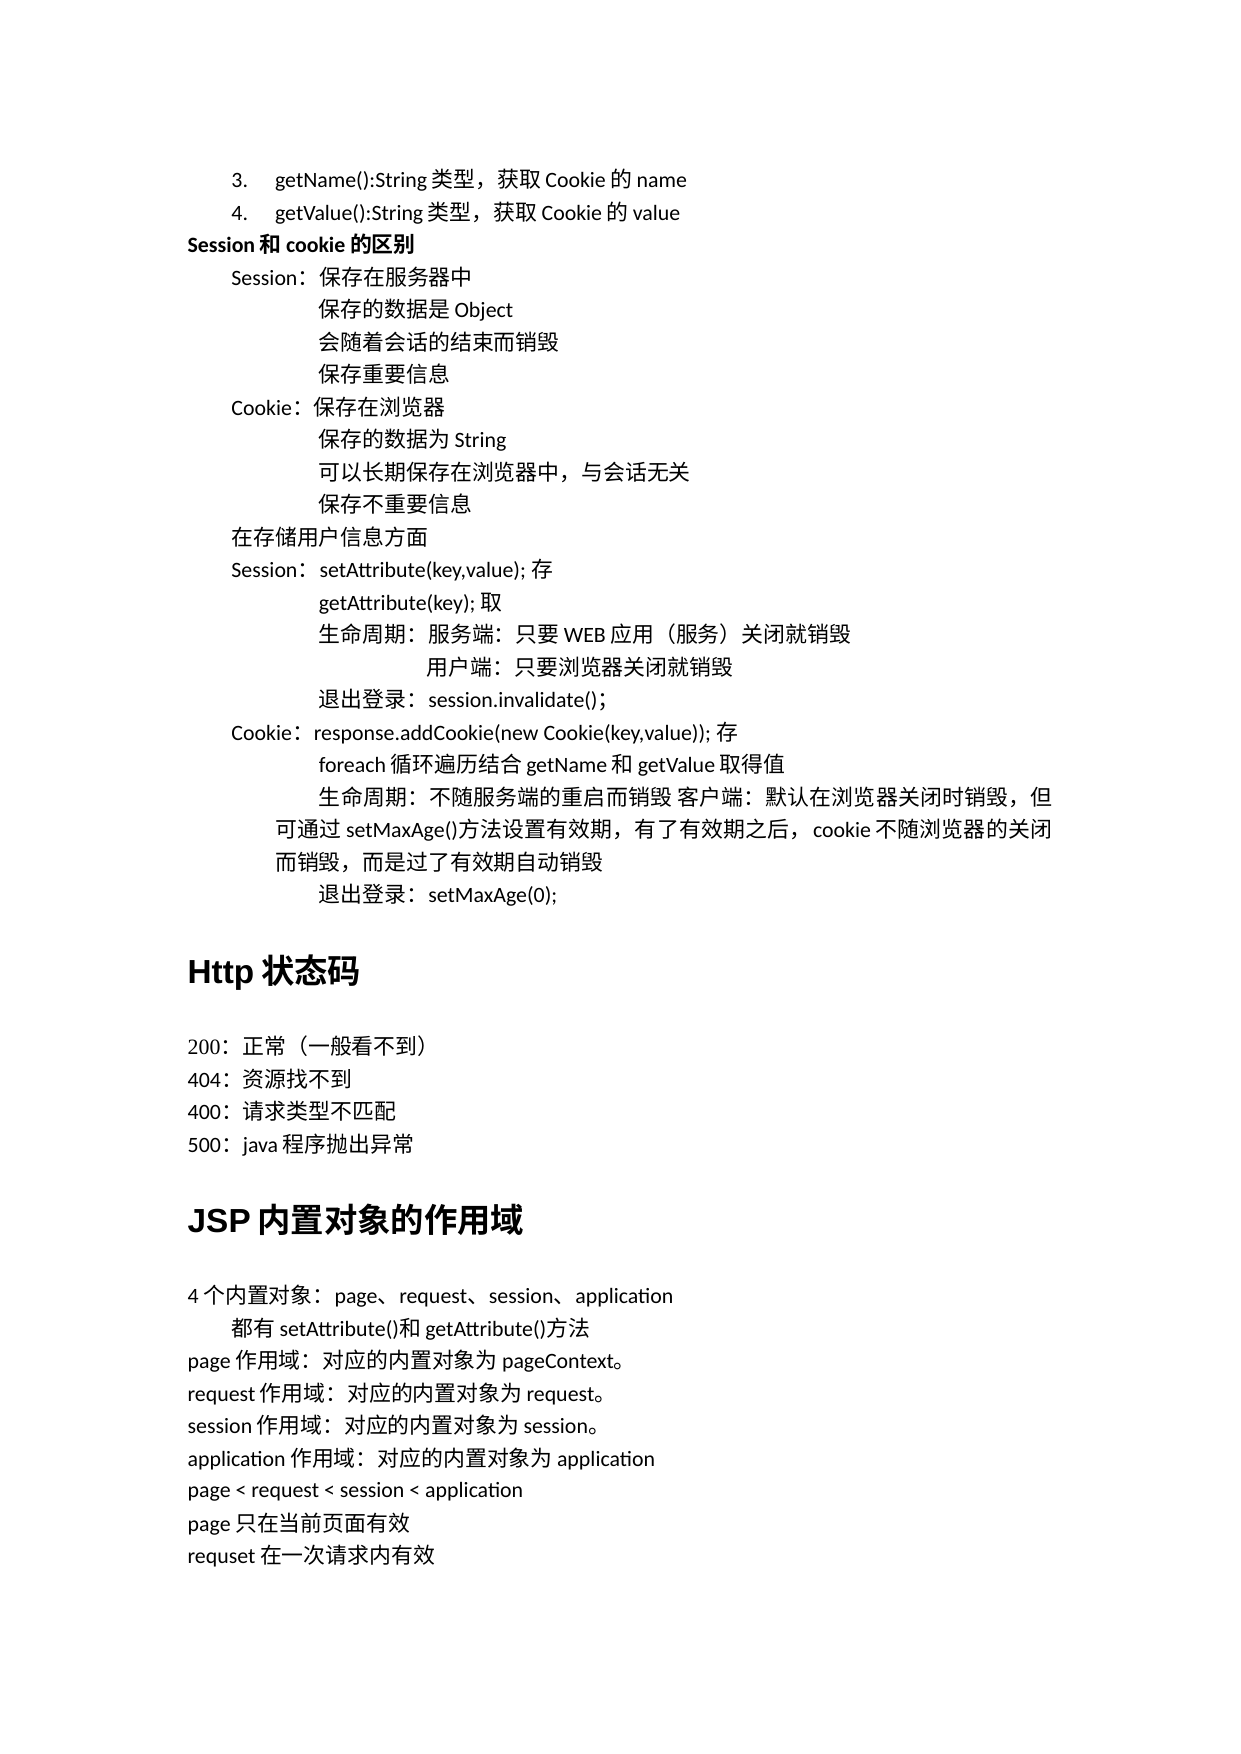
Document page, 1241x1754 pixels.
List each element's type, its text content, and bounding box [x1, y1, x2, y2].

list foreach循环遍历结合getName和getValue取得值 [275, 747, 1053, 779]
list 退出登录：session.invalidate()； [275, 682, 1053, 714]
list 404：资源找不到 400：请求类型不匹配 500：java程序抛出异常 [187, 1061, 1053, 1159]
list 用户端：只要浏览器关闭就销毁 [187, 649, 1053, 682]
text requset在一次请求内有效 [187, 1538, 1053, 1570]
list 生命周期：服务端：只要WEB应用（服务）关闭就销毁 [275, 617, 1053, 649]
list 保存重要信息 [275, 357, 1053, 389]
list getName():String类型，获取Cookie的name [187, 162, 1053, 194]
list 会随着会话的结束而销毁 [275, 324, 1053, 357]
text request作用域：对应的内置对象为request。 [187, 1375, 1053, 1408]
list 退出登录：setMaxAge(0); [275, 877, 1053, 909]
list 保存的数据是Object [275, 292, 1053, 324]
text 4个内置对象：page、request、session、application [187, 1278, 1053, 1310]
subtitle JSP内置对象的作用域 [187, 1186, 1053, 1251]
list 保存不重要信息 [275, 487, 1053, 519]
text page只在当前页面有效 [187, 1505, 1053, 1538]
list 可以长期保存在浏览器中，与会话无关 [275, 454, 1053, 487]
text session作用域：对应的内置对象为session。 [187, 1408, 1053, 1440]
subtitle Http状态码 [187, 937, 1053, 1002]
list Session：setAttribute(key,value); 存 [187, 552, 1053, 584]
text page作用域：对应的内置对象为pageContext。 [187, 1343, 1053, 1375]
list getAttribute(key); 取 [275, 584, 1053, 617]
list 生命周期：不随服务端的重启而销毁 客户端：默认在浏览器关闭时销毁，但可通过setMaxAge()方法设置有效期，有了有效期之后，cookie不随浏览器的关闭而销毁，而是过了有效期自动销毁 [275, 779, 1053, 877]
list Session：保存在服务器中 [187, 259, 1053, 292]
list Session和cookie的区别 [187, 227, 1053, 259]
list 保存的数据为String [275, 422, 1053, 454]
text page < request < session < application [187, 1473, 1053, 1505]
text 200：正常（一般看不到） [187, 1029, 1053, 1061]
text 都有setAttribute()和getAttribute()方法 [187, 1310, 1053, 1343]
list Cookie：response.addCookie(new Cookie(key,value)); 存 [187, 714, 1053, 747]
list Cookie：保存在浏览器 [187, 389, 1053, 422]
text application作用域：对应的内置对象为application [187, 1440, 1053, 1473]
list getValue():String类型，获取Cookie的value [187, 194, 1053, 227]
list 在存储用户信息方面 [187, 519, 1053, 552]
